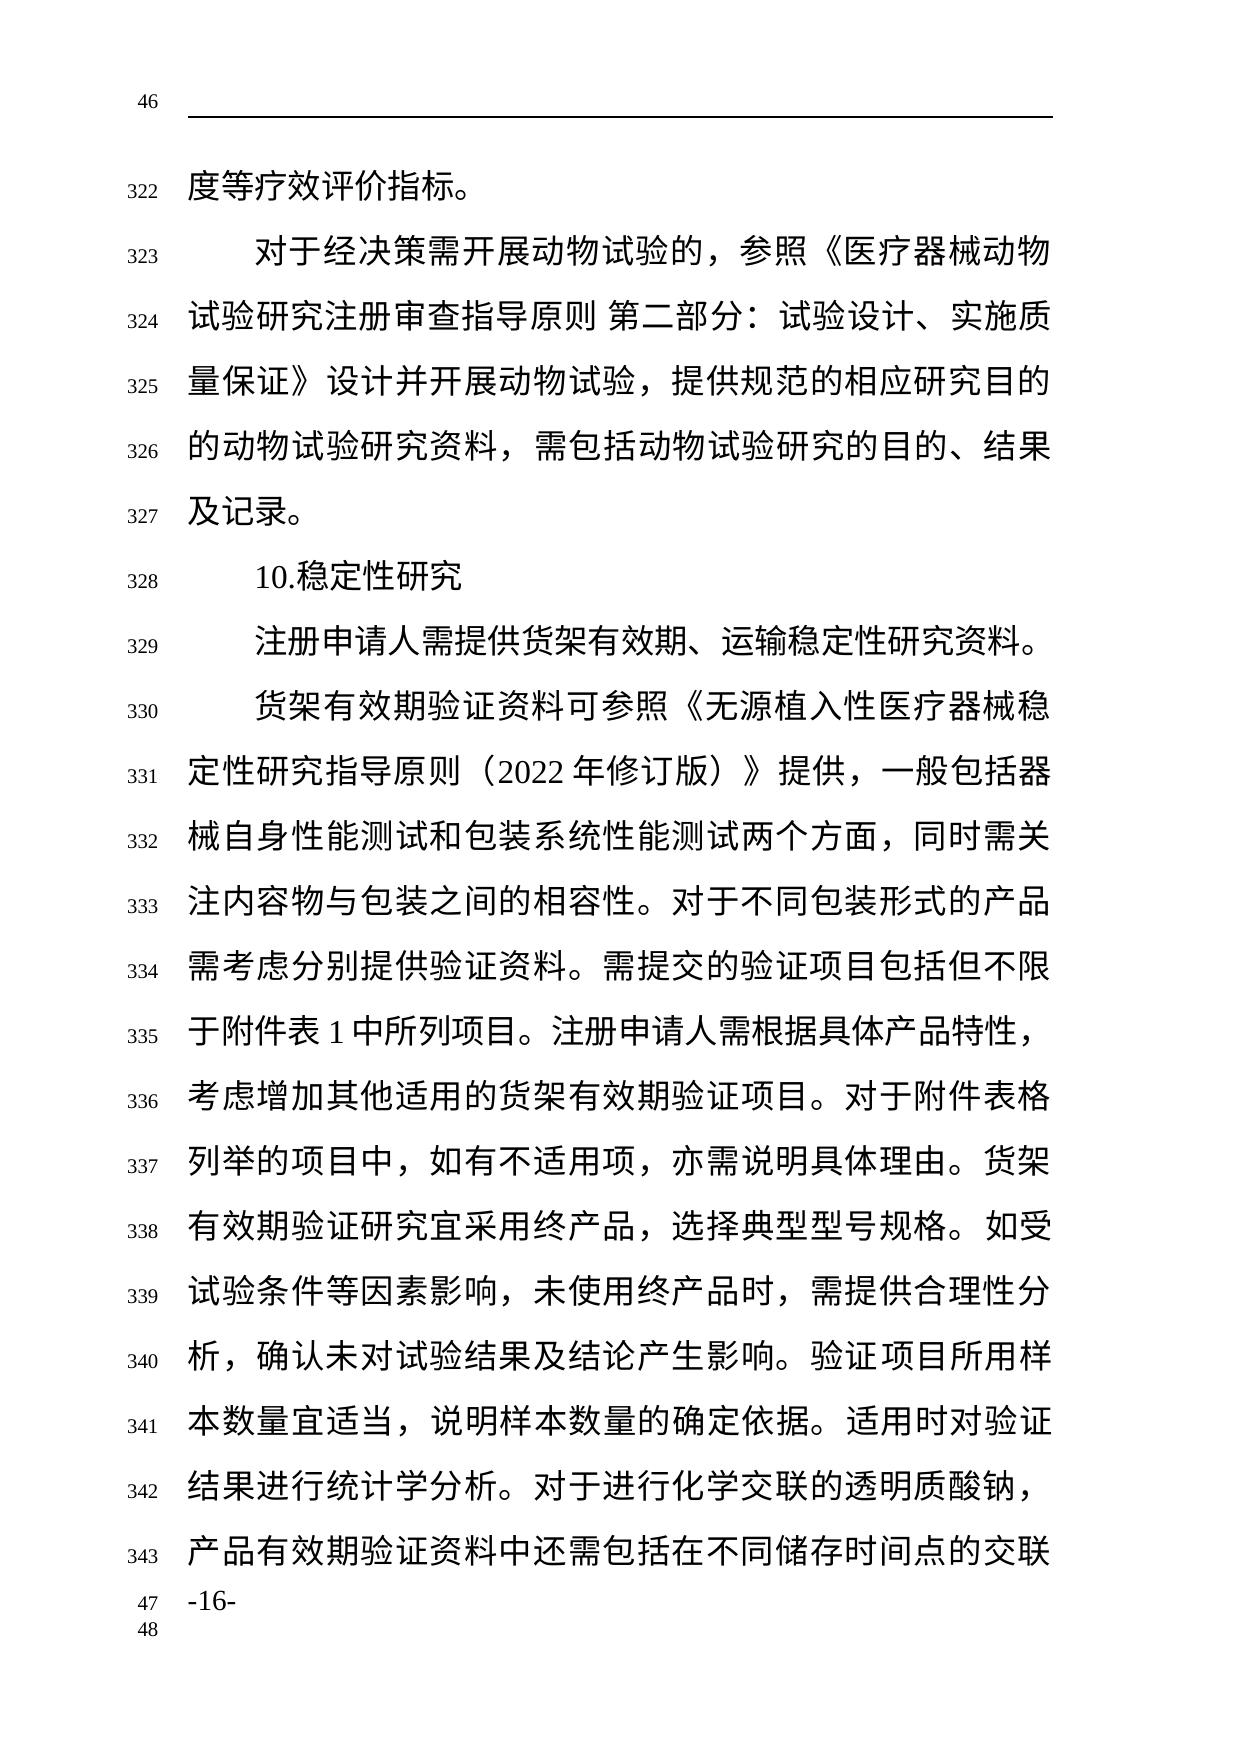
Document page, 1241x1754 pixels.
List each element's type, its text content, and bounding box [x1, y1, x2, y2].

text 10.稳定性研究 [187, 542, 1053, 607]
text 注册申请人需提供货架有效期、运输稳定性研究资料。 [187, 607, 1053, 672]
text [187, 672, 1053, 1582]
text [187, 152, 1053, 217]
text 对于经决策需开展动物试验的，参照《医疗器械动物试验研究注册审查指导原则 第二部分：试验设计、实施质量保证》设计并开展动物试验，提供规范的相应研究目的的动物试验研究资料，需包括动物试验研究的目的、结果及记录。 [187, 217, 1053, 542]
